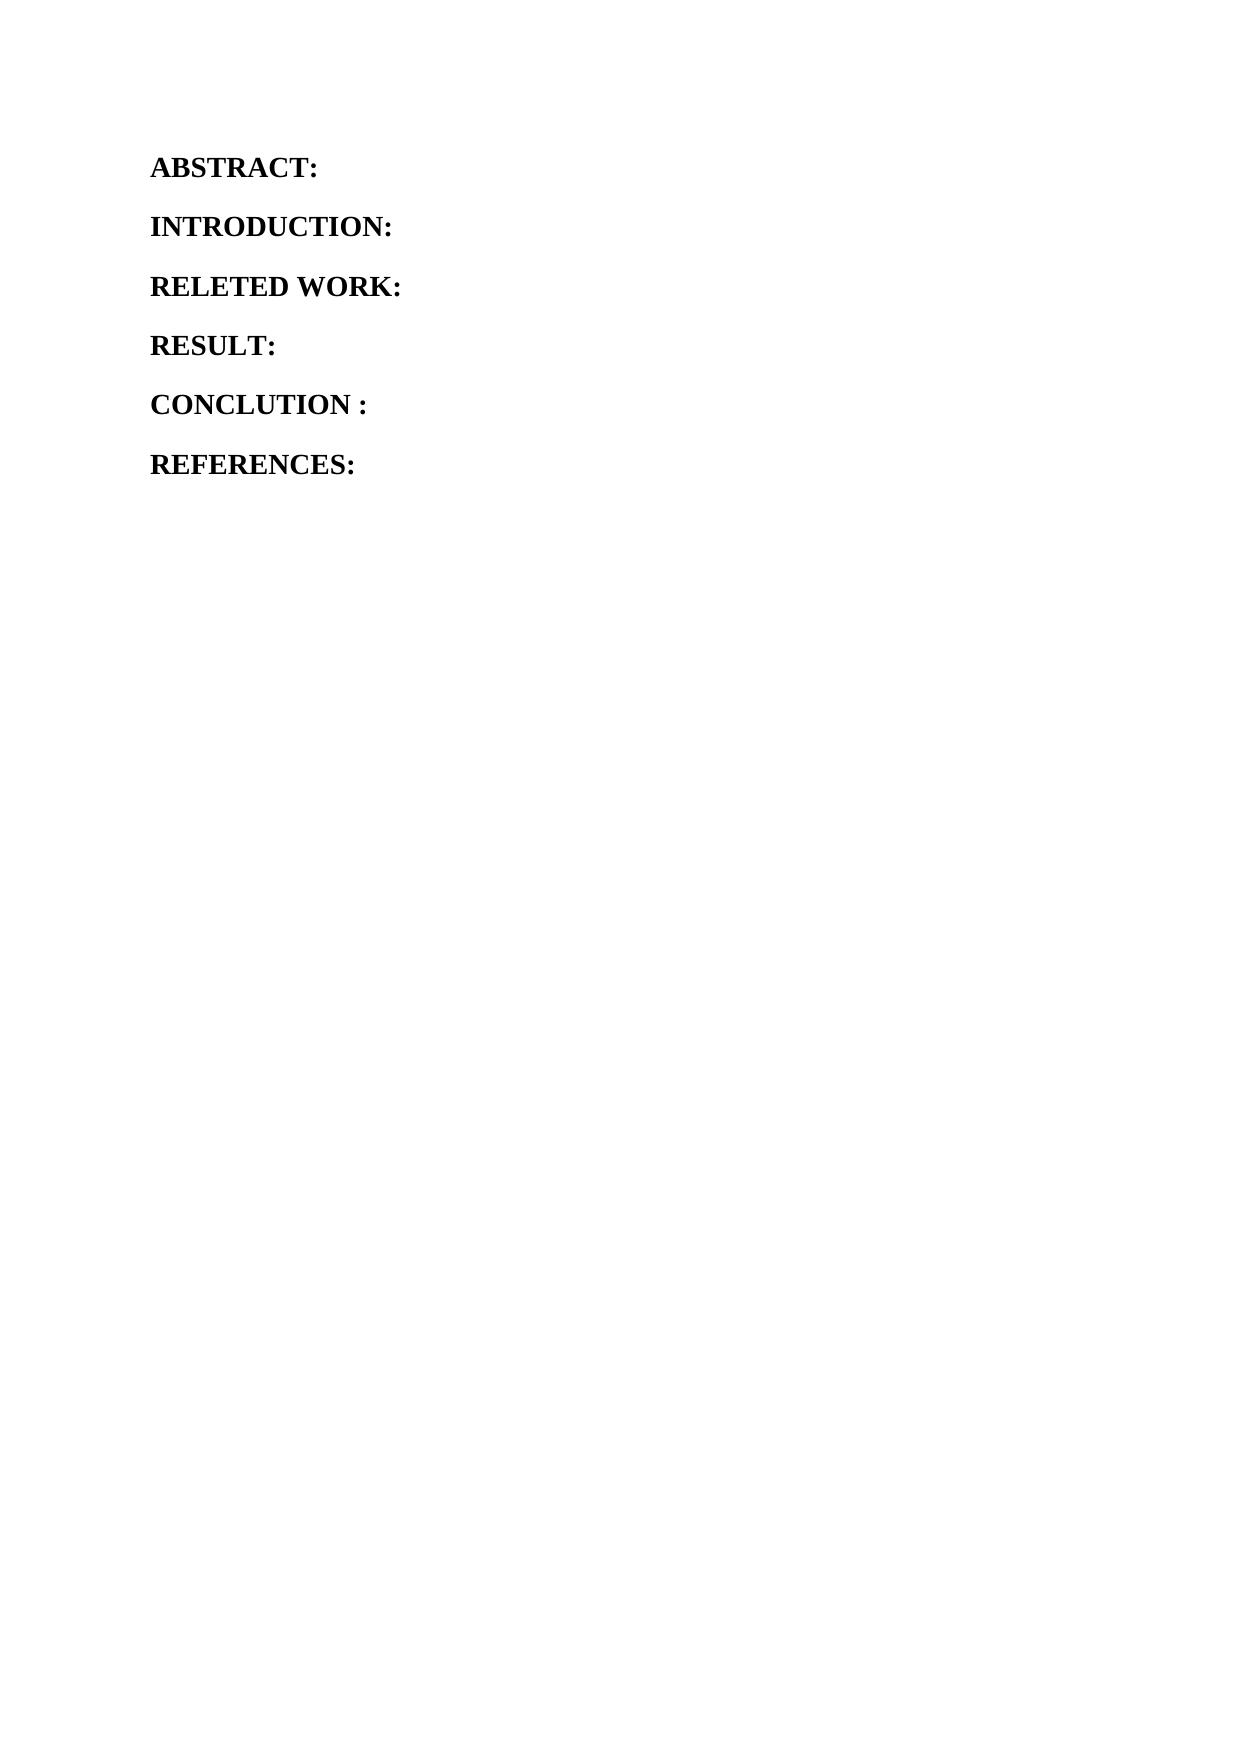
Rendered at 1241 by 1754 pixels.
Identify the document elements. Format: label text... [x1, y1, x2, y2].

text CONCLUTION : [150, 387, 1090, 421]
text RELETED WORK: [150, 269, 1090, 302]
text ABSTRACT: [150, 150, 1090, 183]
text REFERENCES: [150, 447, 1090, 480]
text INTRODUCTION: [150, 209, 1090, 243]
text RESULT: [150, 328, 1090, 362]
